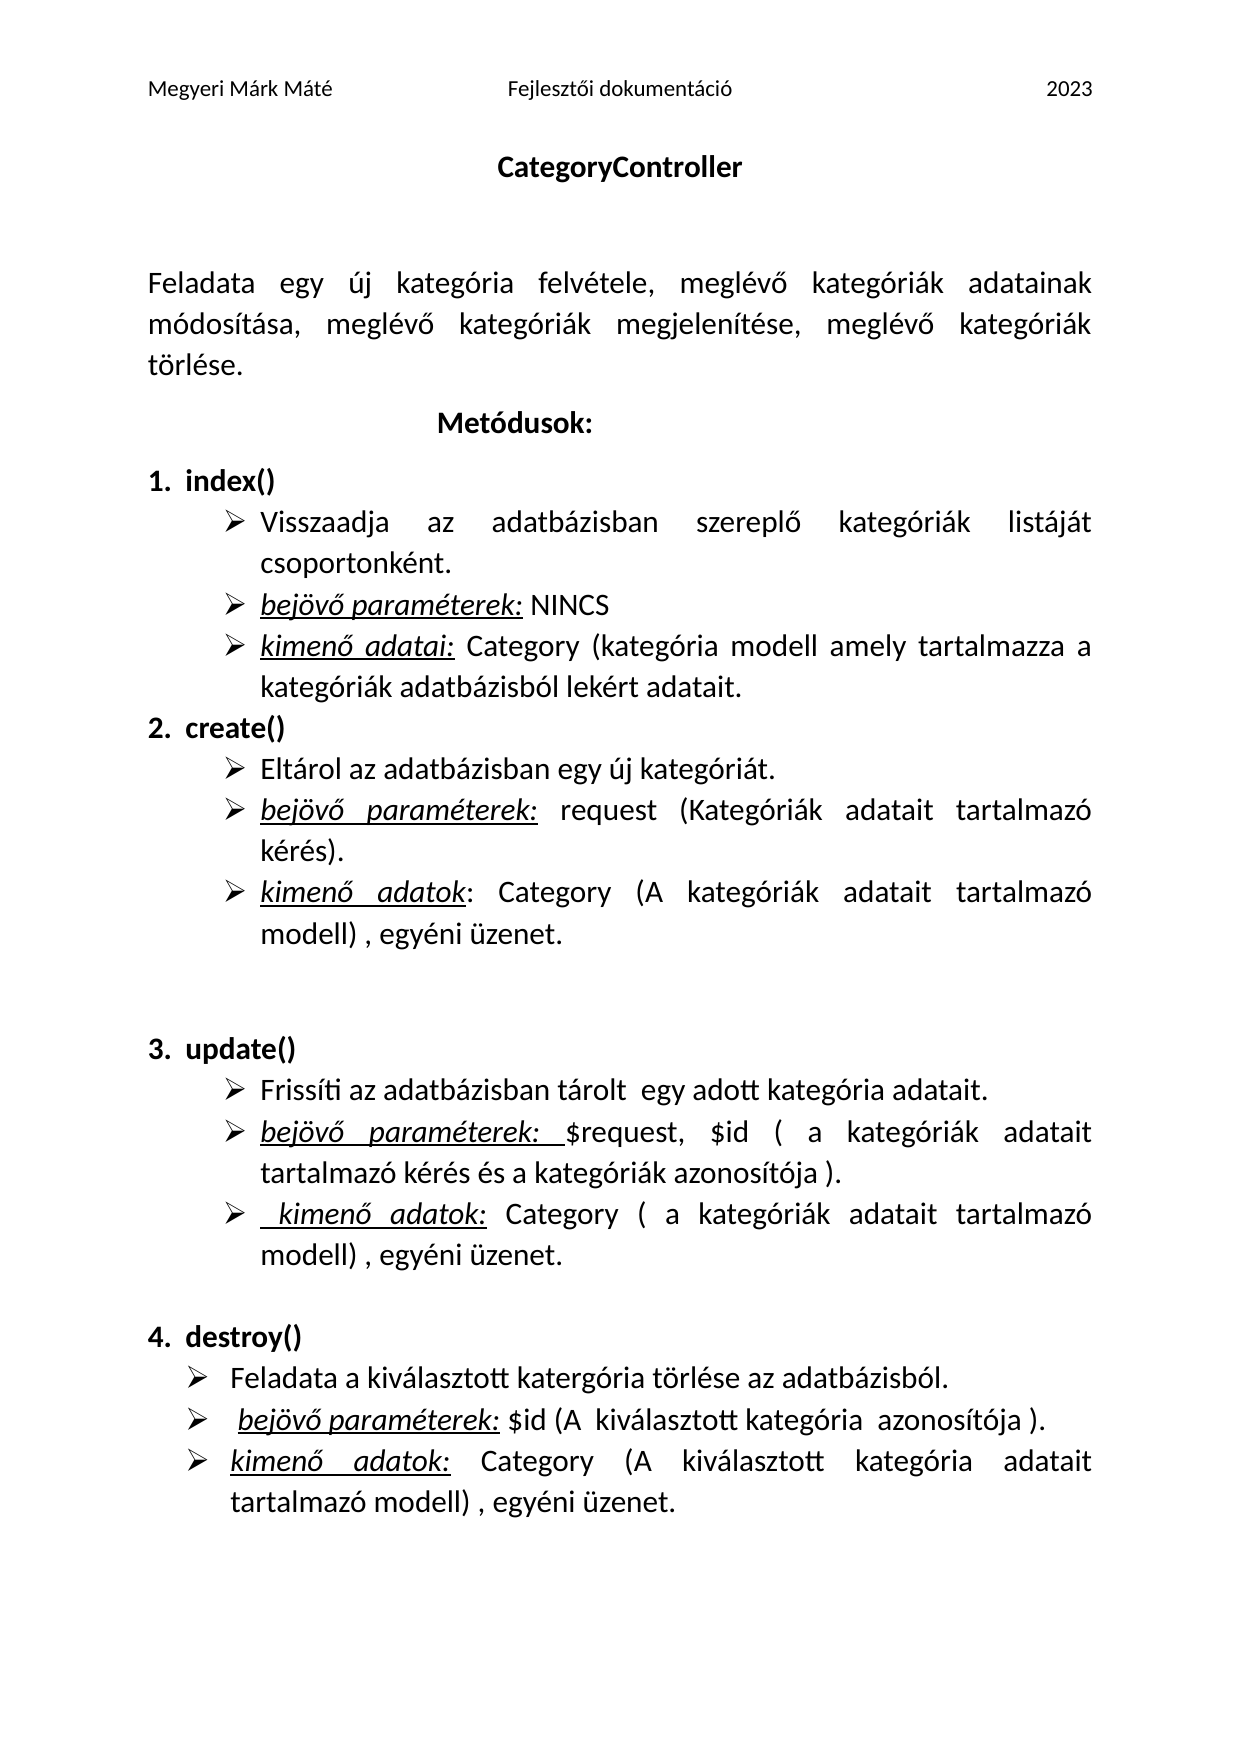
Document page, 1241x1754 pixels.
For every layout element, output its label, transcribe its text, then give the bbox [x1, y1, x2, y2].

list Frissíti az adatbázisban tárolt egy adott kategória adatait. [223, 1071, 1093, 1109]
list bejövő paraméterek: NINCS [223, 584, 1093, 623]
list bejövő paraméterek: $request, $id ( a kategóriák adatait tartalmazó kérés és a kategóriák azonosítója ). [223, 1112, 1093, 1191]
text CategoryController [148, 148, 1093, 186]
list kimenő adatok: Category (A kategóriák adatait tartalmazó modell) , egyéni üzenet. [223, 873, 1093, 952]
list destroy() [148, 1317, 1093, 1356]
text Metódusok: [148, 403, 1093, 441]
list kimenő adatok: Category ( a kategóriák adatait tartalmazó modell) , egyéni üzenet. [223, 1194, 1093, 1273]
list Feladata a kiválasztott katergória törlése az adatbázisból. [185, 1358, 1093, 1397]
list create() [148, 708, 1093, 746]
list Eltárol az adatbázisban egy új kategóriát. [223, 749, 1093, 787]
list index() [148, 461, 1093, 499]
list Visszaadja az adatbázisban szereplő kategóriák listáját csoportonként. [223, 502, 1093, 582]
list bejövő paraméterek: request (Kategóriák adatait tartalmazó kérés). [223, 790, 1093, 869]
list update() [148, 1029, 1093, 1067]
text Feladata egy új kategória felvétele, meglévő kategóriák adatainak módosítása, meglévő kategóriák megjelenítése, meglévő kategóriák törlése. [148, 263, 1093, 384]
list kimenő adatok: Category (A kiválasztott kategória adatait tartalmazó modell) , egyéni üzenet. [185, 1441, 1093, 1520]
list kimenő adatai: Category (kategória modell amely tartalmazza a kategóriák adatbázisból lekért adatait. [223, 626, 1093, 705]
list bejövő paraméterek: $id (A kiválasztott kategória azonosítója ). [185, 1400, 1093, 1438]
